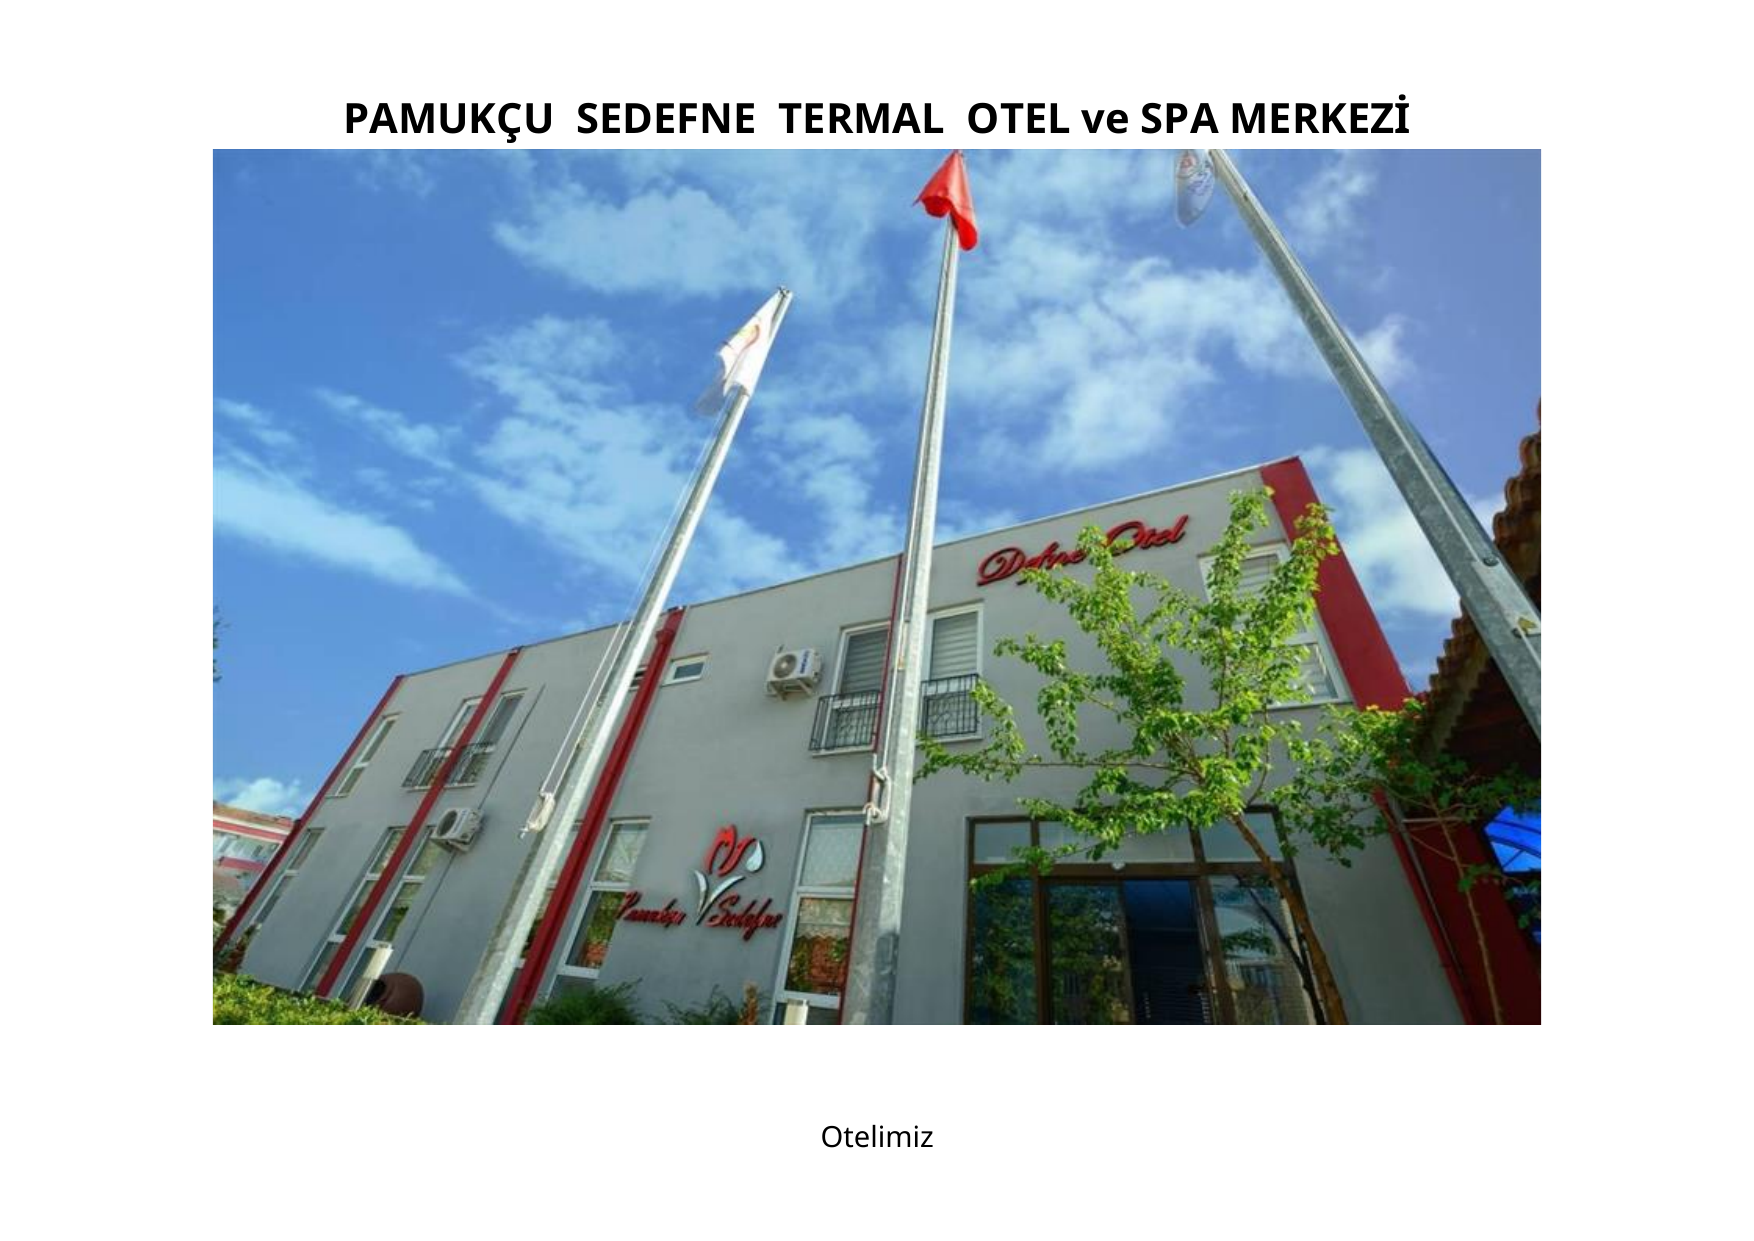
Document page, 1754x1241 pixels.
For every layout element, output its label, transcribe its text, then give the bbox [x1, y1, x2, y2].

text Otelimiz [148, 1116, 1606, 1156]
picture [212, 149, 1542, 1025]
